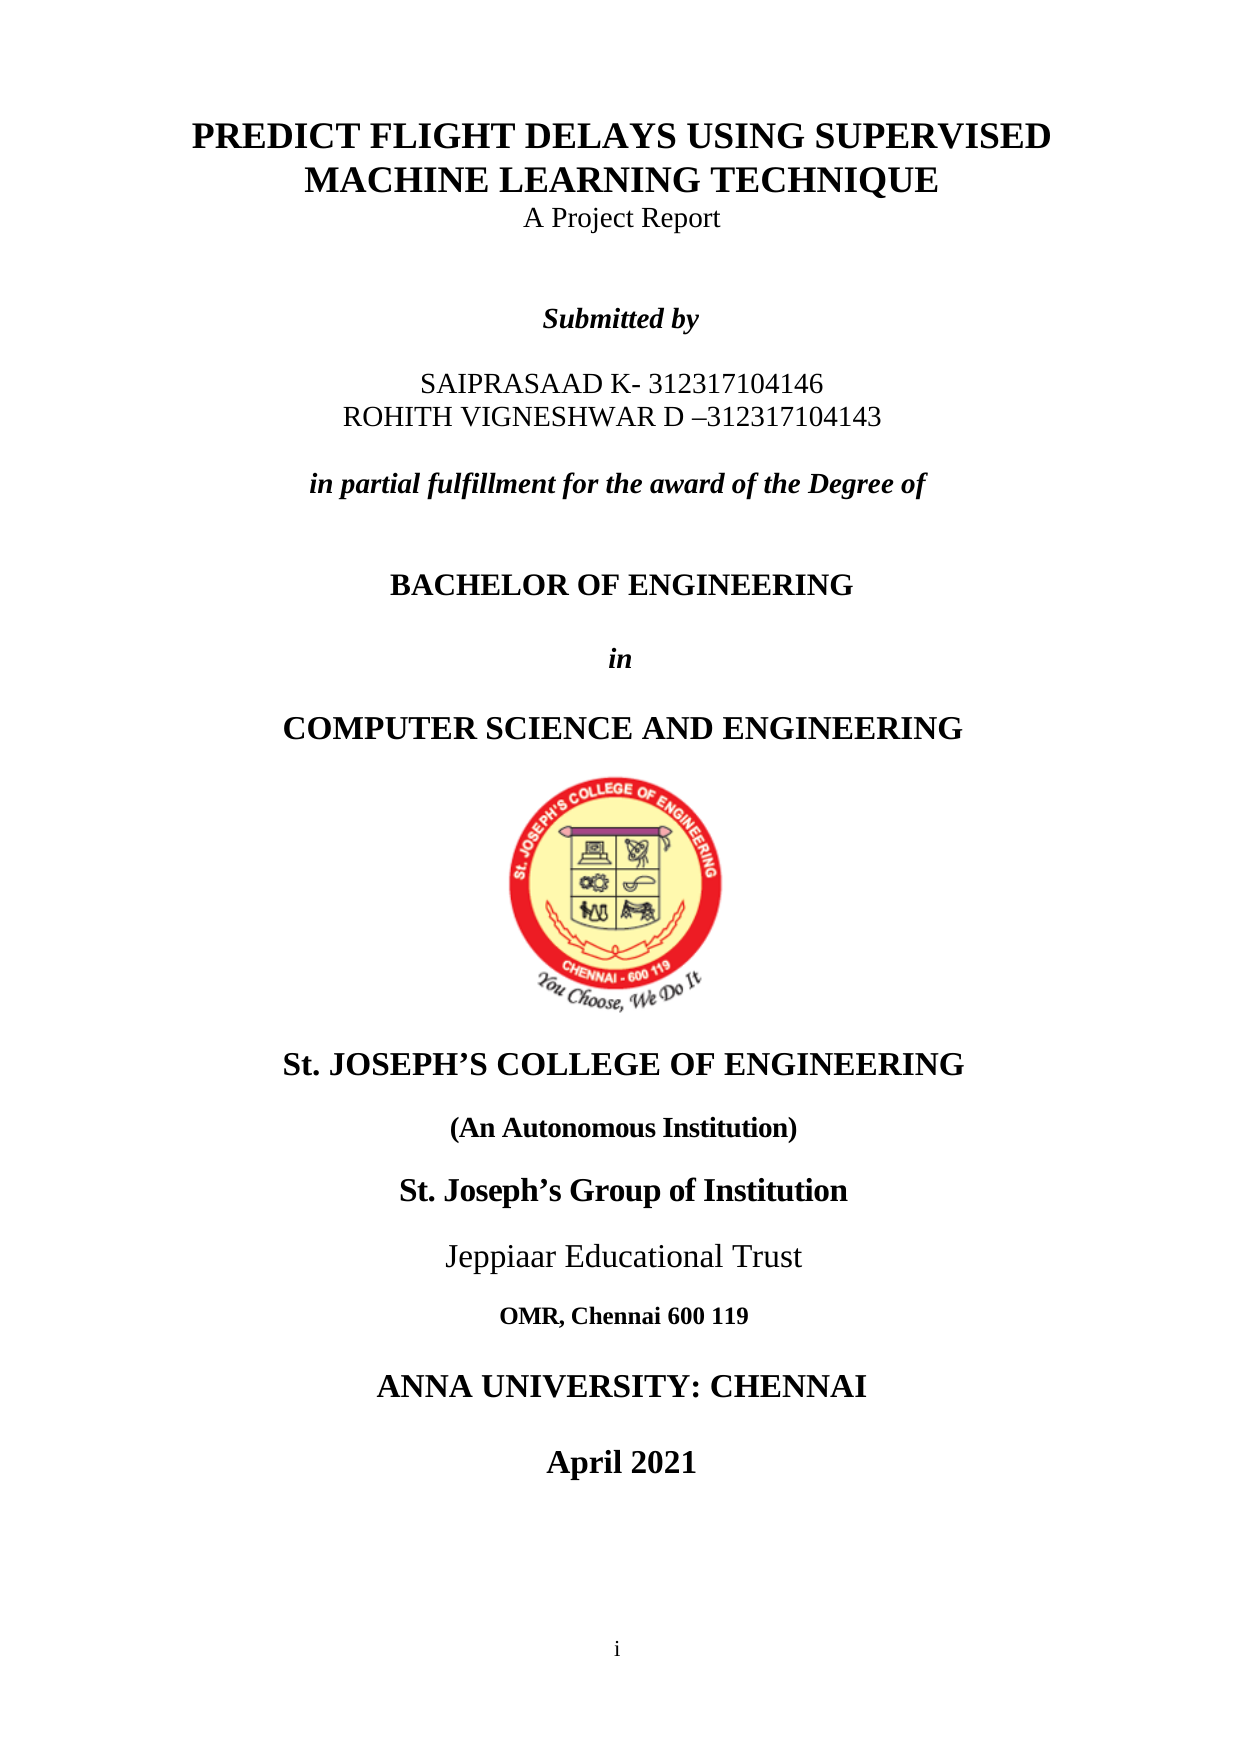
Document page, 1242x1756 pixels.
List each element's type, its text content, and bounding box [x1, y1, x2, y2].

text in [193, 641, 1049, 674]
text ANNA UNIVERSITY: CHENNAI [131, 1366, 1112, 1404]
text (An Autonomous Institution) [152, 1110, 1095, 1143]
text Jeppiaar Educational Trust [152, 1236, 1095, 1274]
text MACHINE LEARNING TECHNIQUE [131, 157, 1112, 200]
text COMPUTER SCIENCE AND ENGINEERING [196, 708, 1050, 746]
text St. Joseph’s Group of Institution [152, 1171, 1095, 1209]
subtitle A Project Report [193, 200, 1049, 234]
text BACHELOR OF ENGINEERING [388, 566, 855, 602]
text Submitted by [194, 301, 1049, 335]
subtitle in partial fulfillment for the award of the Degree of [131, 466, 1106, 500]
subtitle ROHITH VIGNESHWAR D –312317104143 [175, 399, 919, 433]
text OMR, Chennai 600 119 [152, 1301, 1095, 1330]
text St. JOSEPH’S COLLEGE OF ENGINEERING [152, 1044, 1095, 1083]
picture [507, 769, 736, 1018]
subtitle April 2021 [388, 1443, 855, 1481]
subtitle SAIPRASAAD K- 312317104146 [372, 366, 871, 399]
text PREDICT FLIGHT DELAYS USING SUPERVISED [131, 113, 1112, 156]
